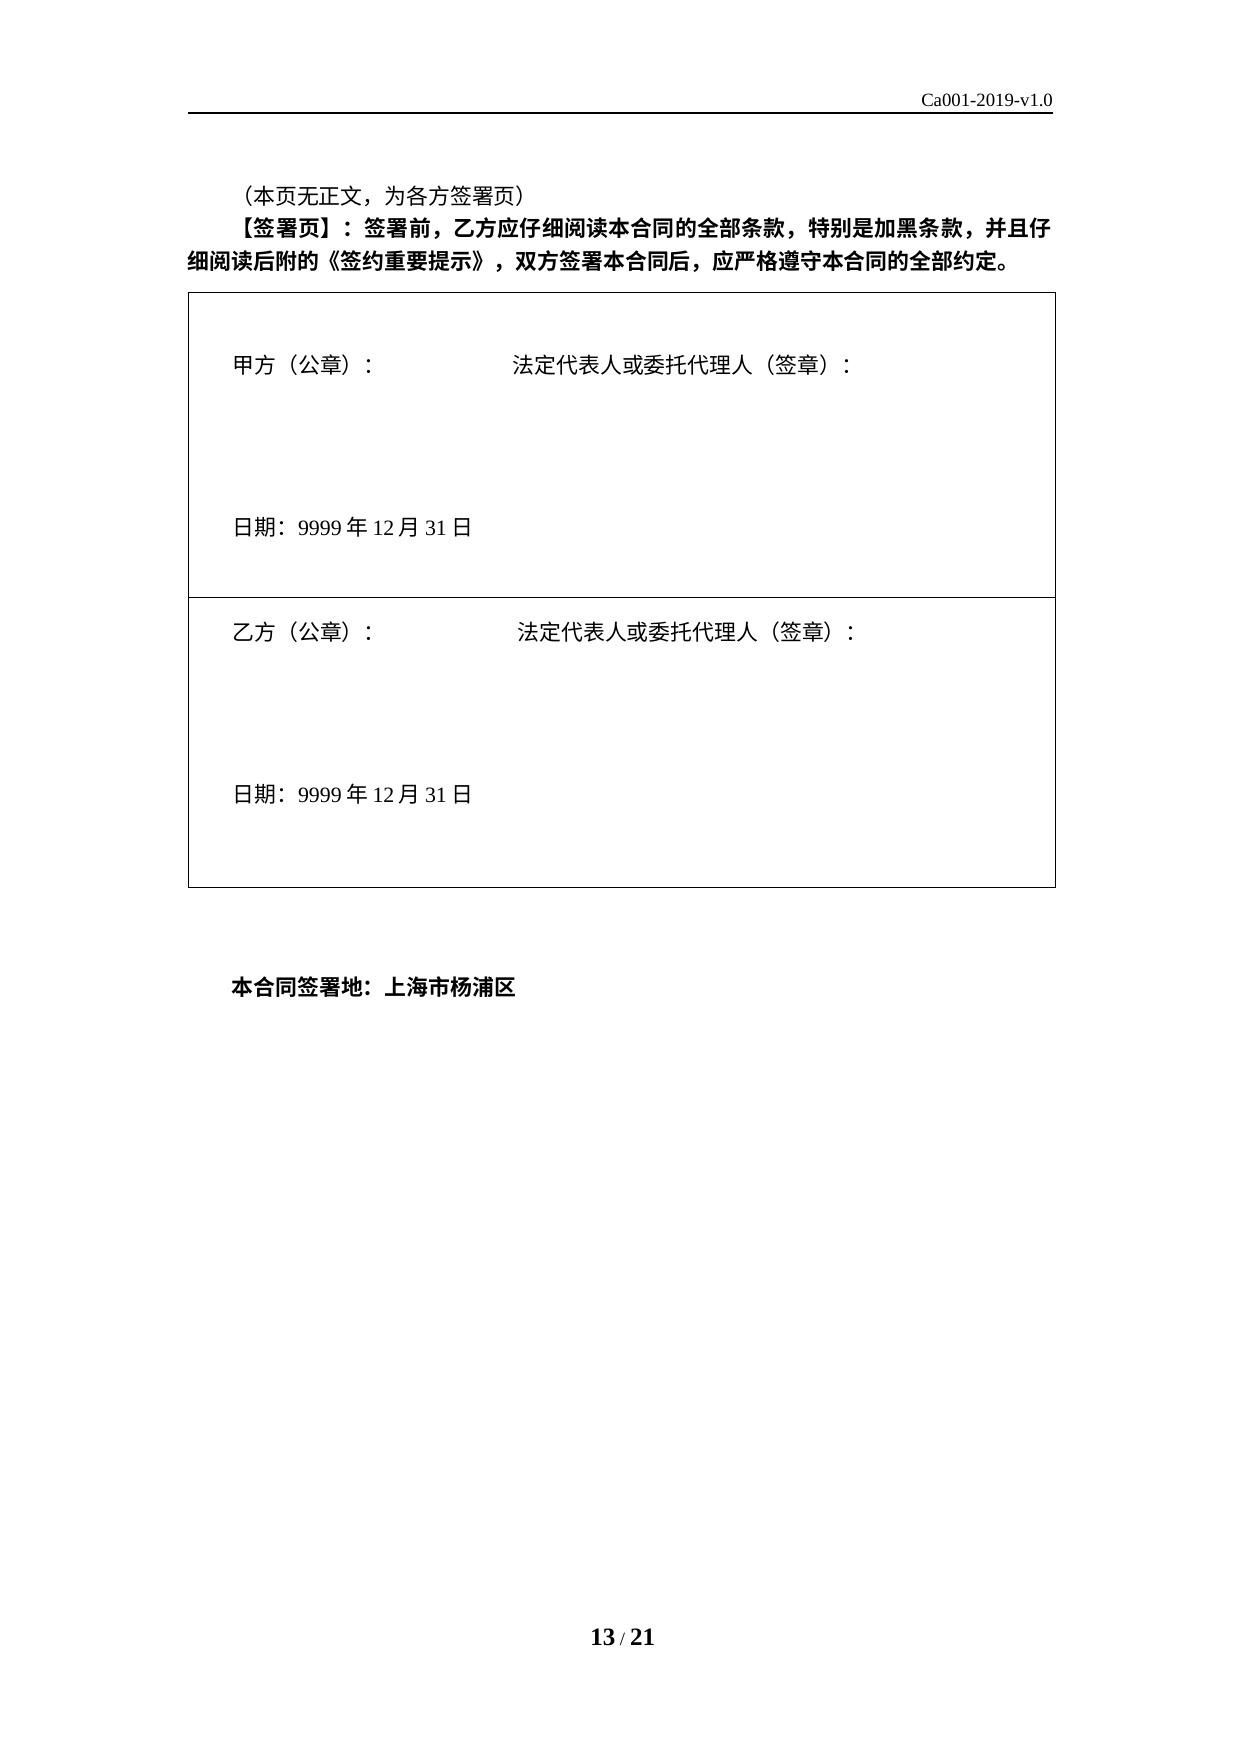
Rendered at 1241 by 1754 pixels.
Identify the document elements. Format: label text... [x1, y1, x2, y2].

table_header 甲方（公章）： 法定代表人或委托代理人（签章）： 日期：9999年12月31日 [189, 293, 1055, 597]
text 【签署页】：签署前，乙方应仔细阅读本合同的全部条款，特别是加黑条款，并且仔细阅读后附的《签约重要提示》，双方签署本合同后，应严格遵守本合同的全部约定。 [187, 211, 1053, 276]
text （本页无正文，为各方签署页） [187, 178, 1053, 211]
text 本合同签署地：上海市杨浦区 [187, 969, 1053, 1002]
table_cell 乙方（公章）： 法定代表人或委托代理人（签章）： 日期：9999年12月31日 日期：2017年月日 年 月 日 [189, 598, 1055, 887]
